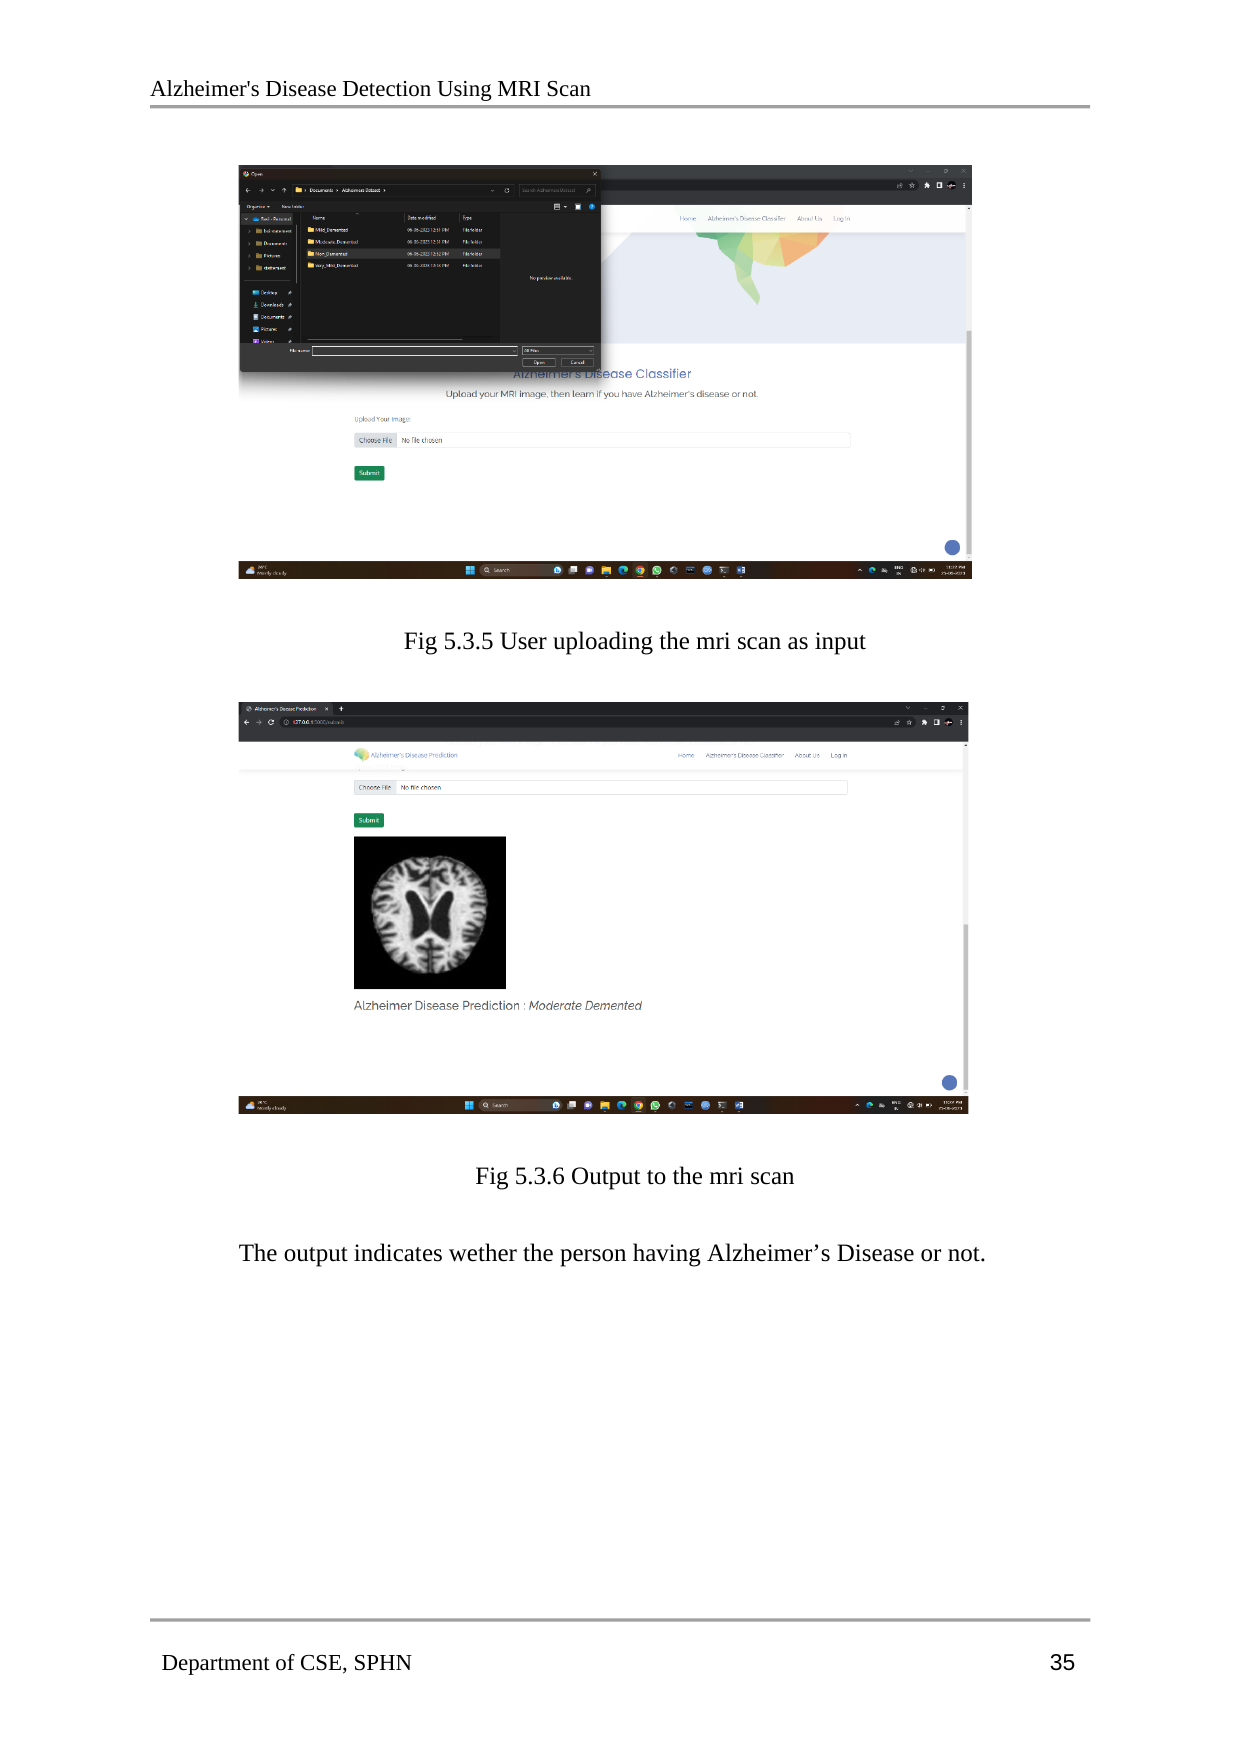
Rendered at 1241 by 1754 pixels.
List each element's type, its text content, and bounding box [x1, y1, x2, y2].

text The output indicates wether the person having Alzheimer’s Disease or not. [238, 1238, 1031, 1267]
picture [238, 165, 972, 579]
picture [238, 702, 969, 1114]
text Fig 5.3.5 User uploading the mri scan as input [238, 626, 1031, 655]
text Fig 5.3.6 Output to the mri scan [238, 1161, 1031, 1190]
